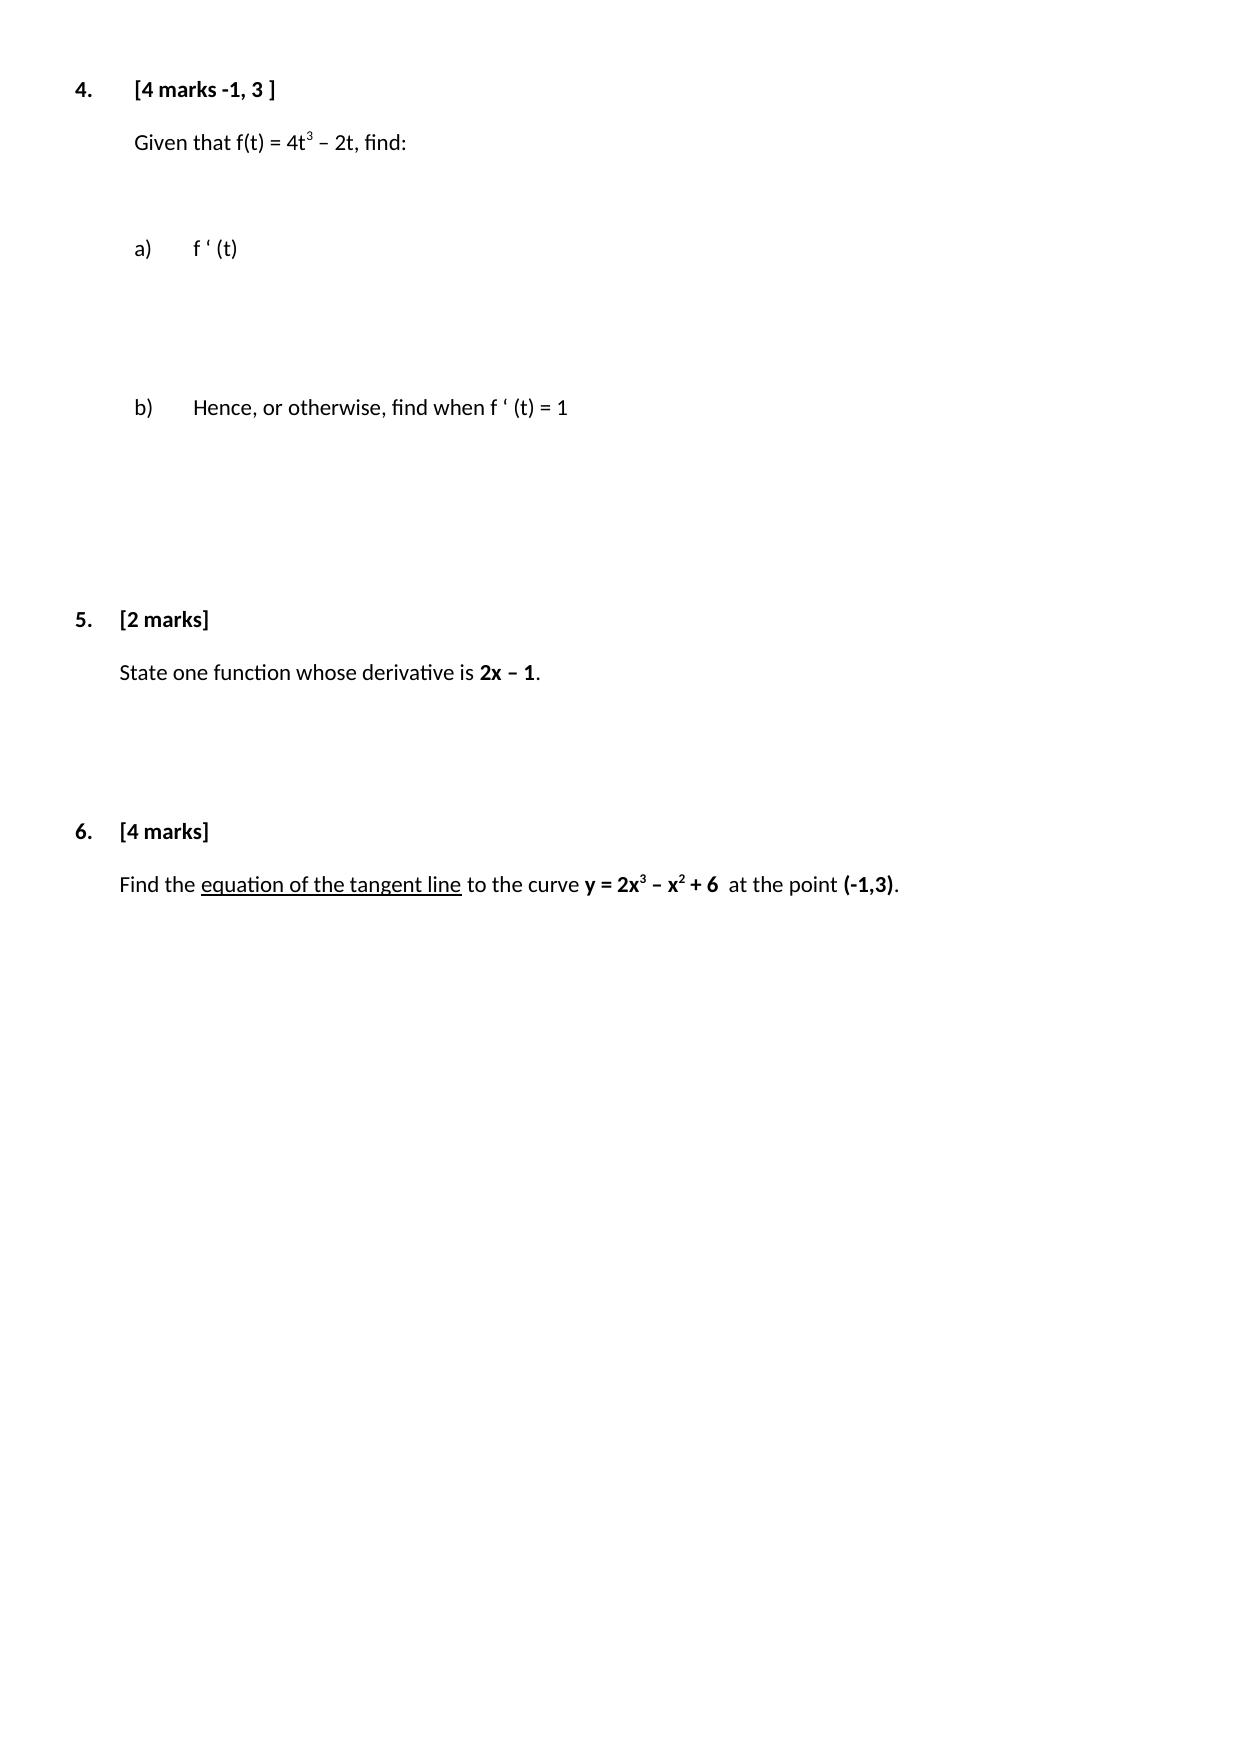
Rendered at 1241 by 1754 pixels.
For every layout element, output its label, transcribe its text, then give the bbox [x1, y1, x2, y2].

text Find the equation of the tangent line to the curve y = 2x3 – x2 + 6 at the point (-1,3). [75, 870, 1165, 898]
text 6. [4 marks] [75, 817, 1165, 845]
text State one function whose derivative is 2x – 1. [75, 658, 1165, 686]
text a) f ‘ (t) [75, 234, 1165, 262]
text 5. [2 marks] [75, 605, 1165, 633]
text Given that f(t) = 4t3 – 2t, find: [75, 128, 1165, 156]
text b) Hence, or otherwise, find when f ‘ (t) = 1 [75, 393, 1165, 421]
text 4. [4 marks -1, 3 ] [75, 75, 1165, 103]
